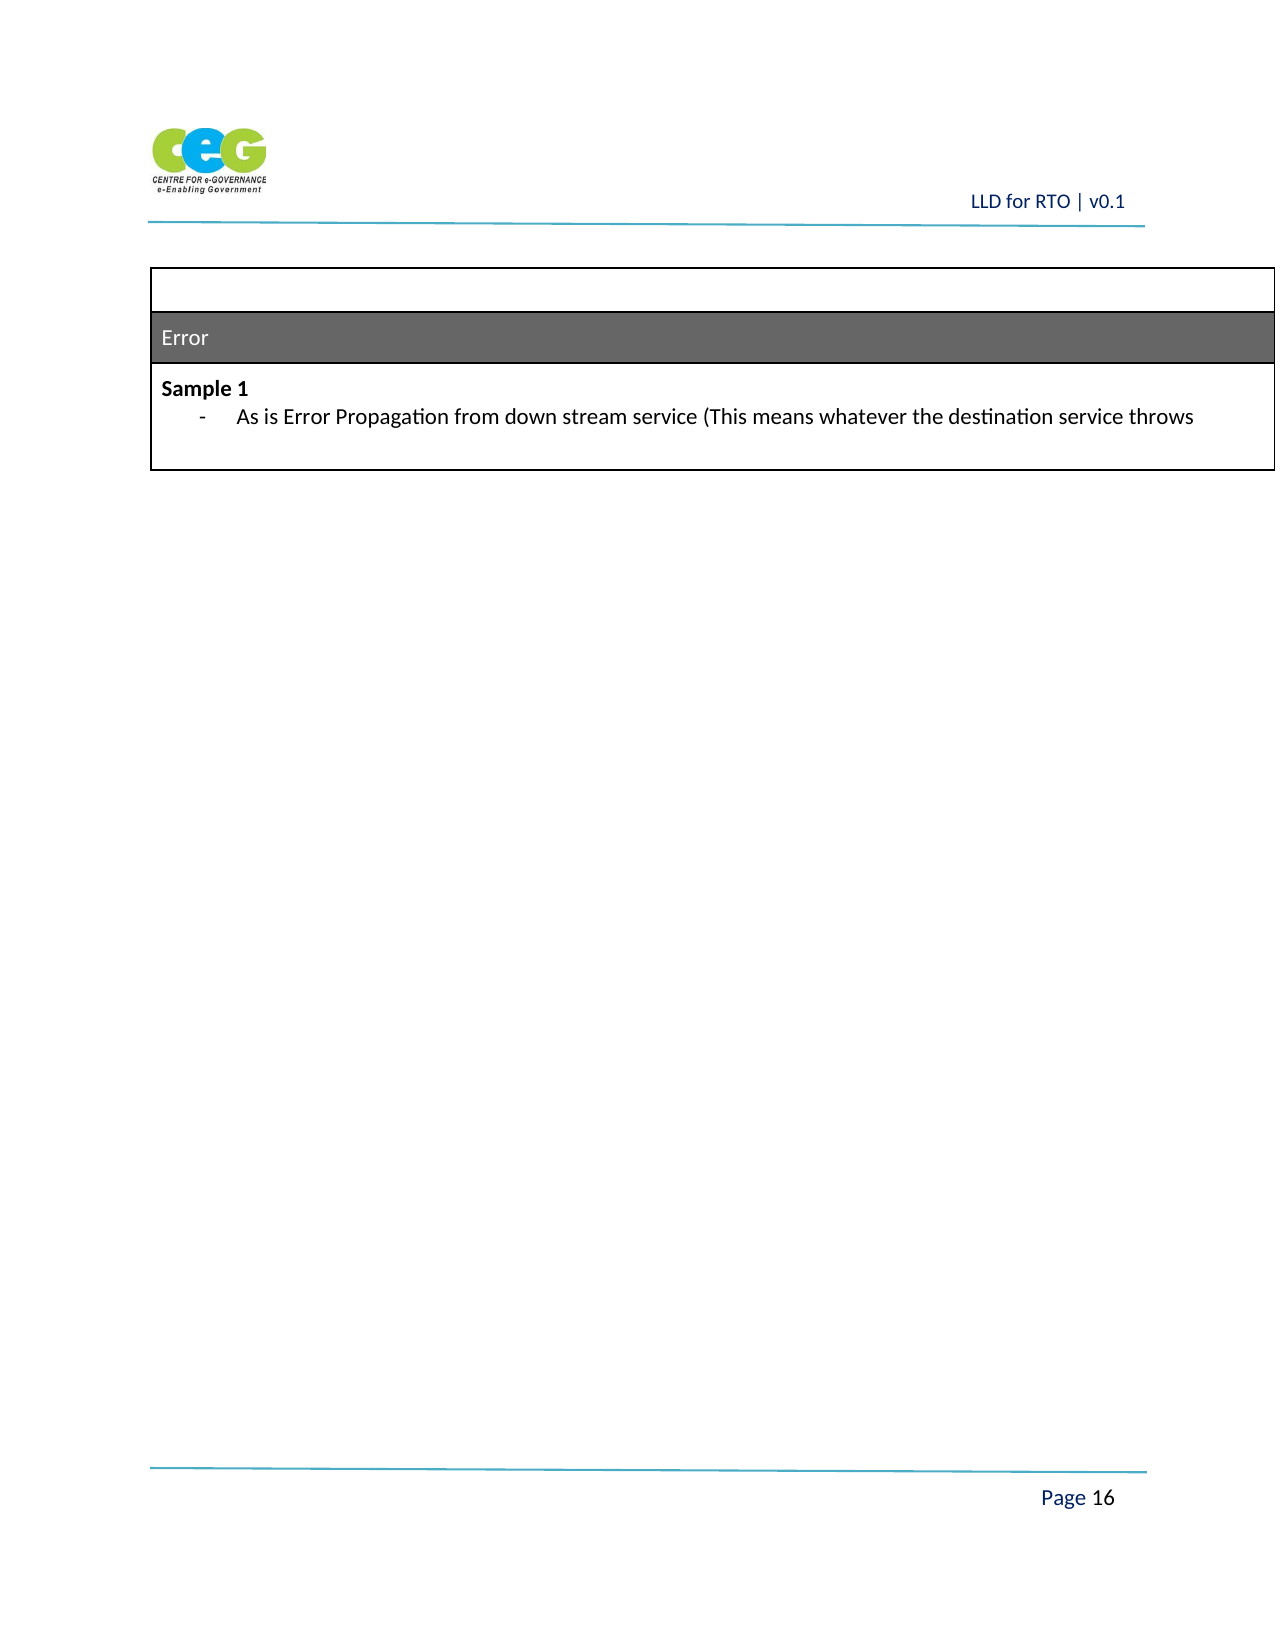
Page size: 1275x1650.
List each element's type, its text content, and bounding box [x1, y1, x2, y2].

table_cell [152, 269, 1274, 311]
table_cell Sample 1 As is Error Propagation from down stream service (This means whatever the destination service throws [152, 364, 1274, 469]
table_cell Error [152, 313, 1274, 362]
picture [202, 139, 210, 145]
picture [150, 128, 267, 194]
